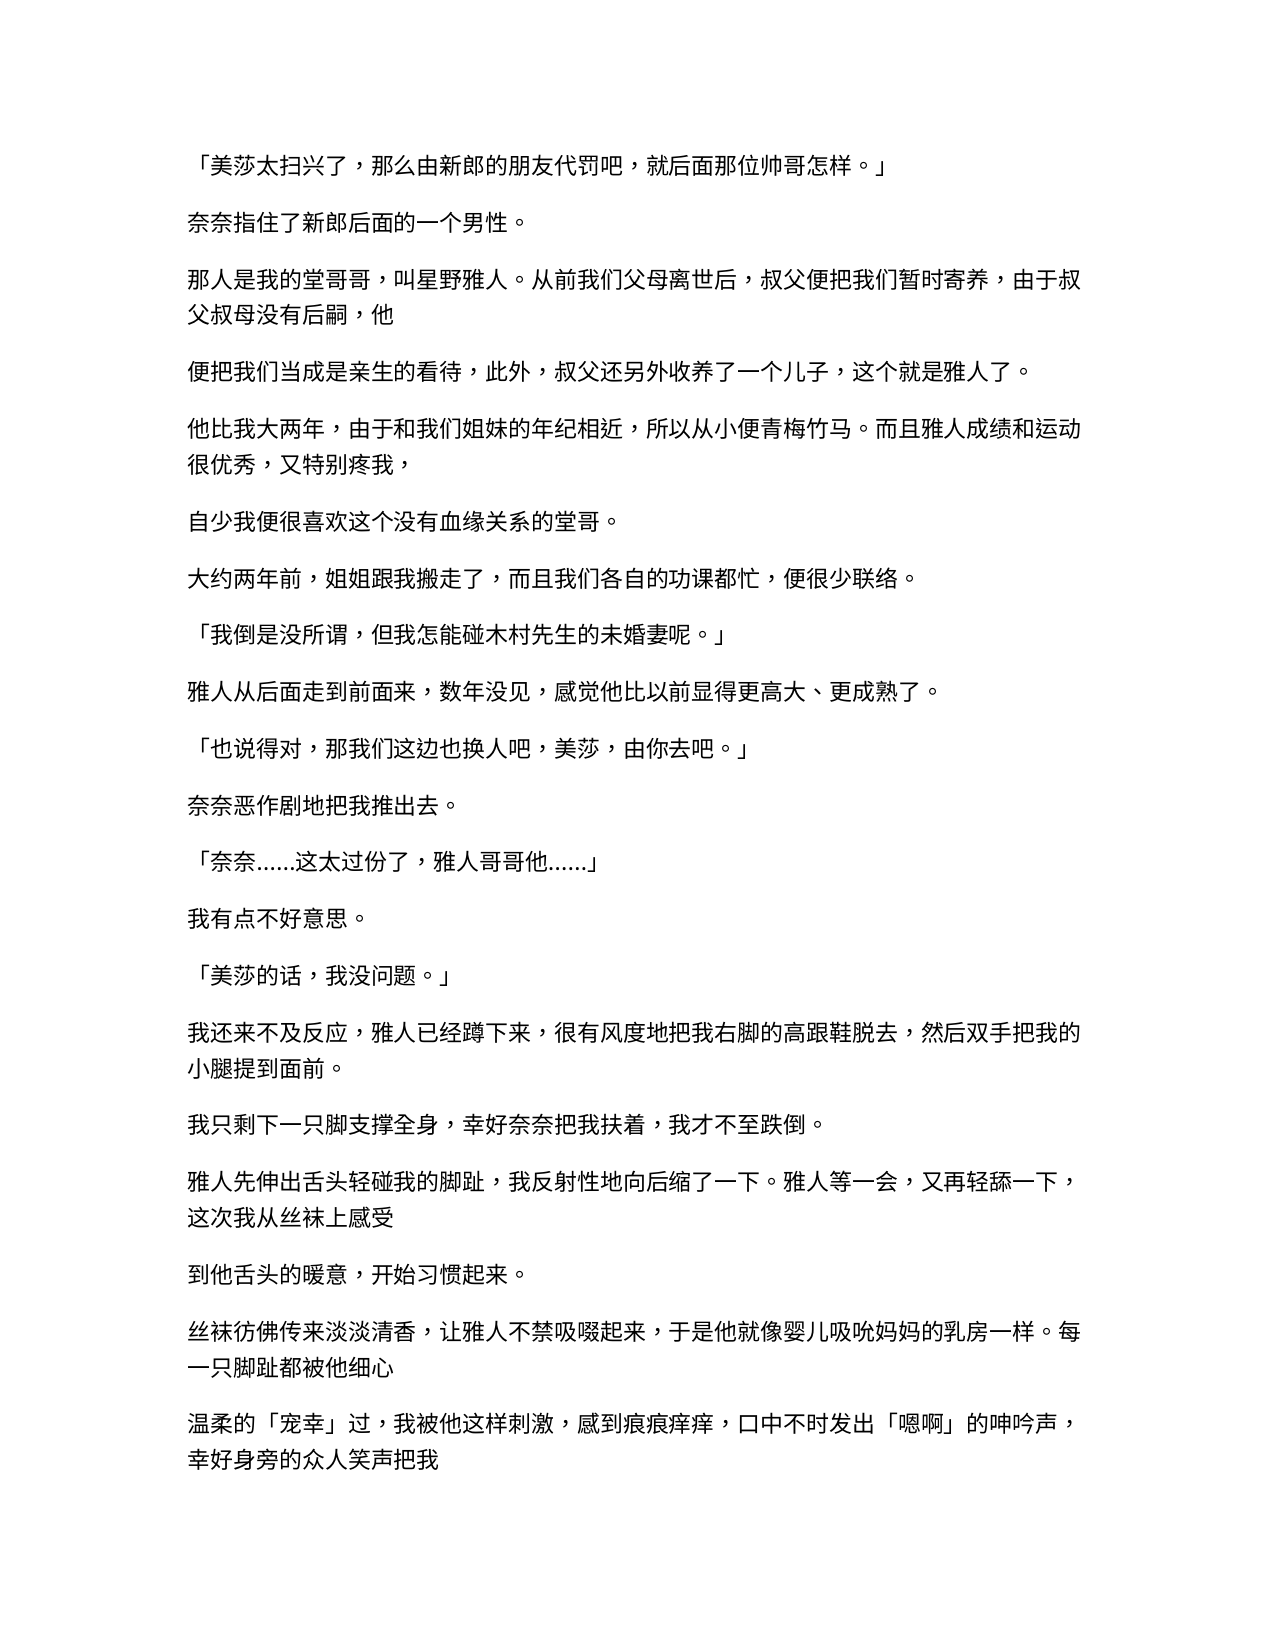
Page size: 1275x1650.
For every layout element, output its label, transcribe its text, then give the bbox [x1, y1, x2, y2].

text 我有点不好意思。 [187, 903, 1087, 934]
text 我还来不及反应，雅人已经蹲下来，很有风度地把我右脚的高跟鞋脱去，然后双手把我的小腿提到面前。 [187, 1017, 1087, 1084]
text 大约两年前，姐姐跟我搬走了，而且我们各自的功课都忙，便很少联络。 [187, 562, 1087, 594]
text 「也说得对，那我们这边也换人吧，美莎，由你去吧。」 [187, 733, 1087, 764]
text 雅人从后面走到前面来，数年没见，感觉他比以前显得更高大、更成熟了。 [187, 676, 1087, 707]
text 奈奈指住了新郎后面的一个男性。 [187, 207, 1087, 238]
text 雅人先伸出舌头轻碰我的脚趾，我反射性地向后缩了一下。雅人等一会，又再轻舔一下，这次我从丝袜上感受 [187, 1166, 1087, 1233]
text 「美莎太扫兴了，那么由新郎的朋友代罚吧，就后面那位帅哥怎样。」 [187, 150, 1087, 181]
text 温柔的「宠幸」过，我被他这样刺激，感到痕痕痒痒，口中不时发出「嗯啊」的呻吟声，幸好身旁的众人笑声把我 [187, 1408, 1087, 1476]
text 那人是我的堂哥哥，叫星野雅人。从前我们父母离世后，叔父便把我们暂时寄养，由于叔父叔母没有后嗣，他 [187, 263, 1087, 331]
text 「美莎的话，我没问题。」 [187, 960, 1087, 991]
text 「奈奈……这太过份了，雅人哥哥他……」 [187, 846, 1087, 878]
text 自少我便很喜欢这个没有血缘关系的堂哥。 [187, 506, 1087, 537]
text 到他舌头的暖意，开始习惯起来。 [187, 1259, 1087, 1290]
text 丝袜彷佛传来淡淡清香，让雅人不禁吸啜起来，于是他就像婴儿吸吮妈妈的乳房一样。每一只脚趾都被他细心 [187, 1316, 1087, 1383]
text 我只剩下一只脚支撑全身，幸好奈奈把我扶着，我才不至跌倒。 [187, 1109, 1087, 1141]
text 他比我大两年，由于和我们姐妹的年纪相近，所以从小便青梅竹马。而且雅人成绩和运动很优秀，又特别疼我， [187, 413, 1087, 480]
text 「我倒是没所谓，但我怎能碰木村先生的未婚妻呢。」 [187, 619, 1087, 651]
text 便把我们当成是亲生的看待，此外，叔父还另外收养了一个儿子，这个就是雅人了。 [187, 356, 1087, 387]
text 奈奈恶作剧地把我推出去。 [187, 789, 1087, 821]
